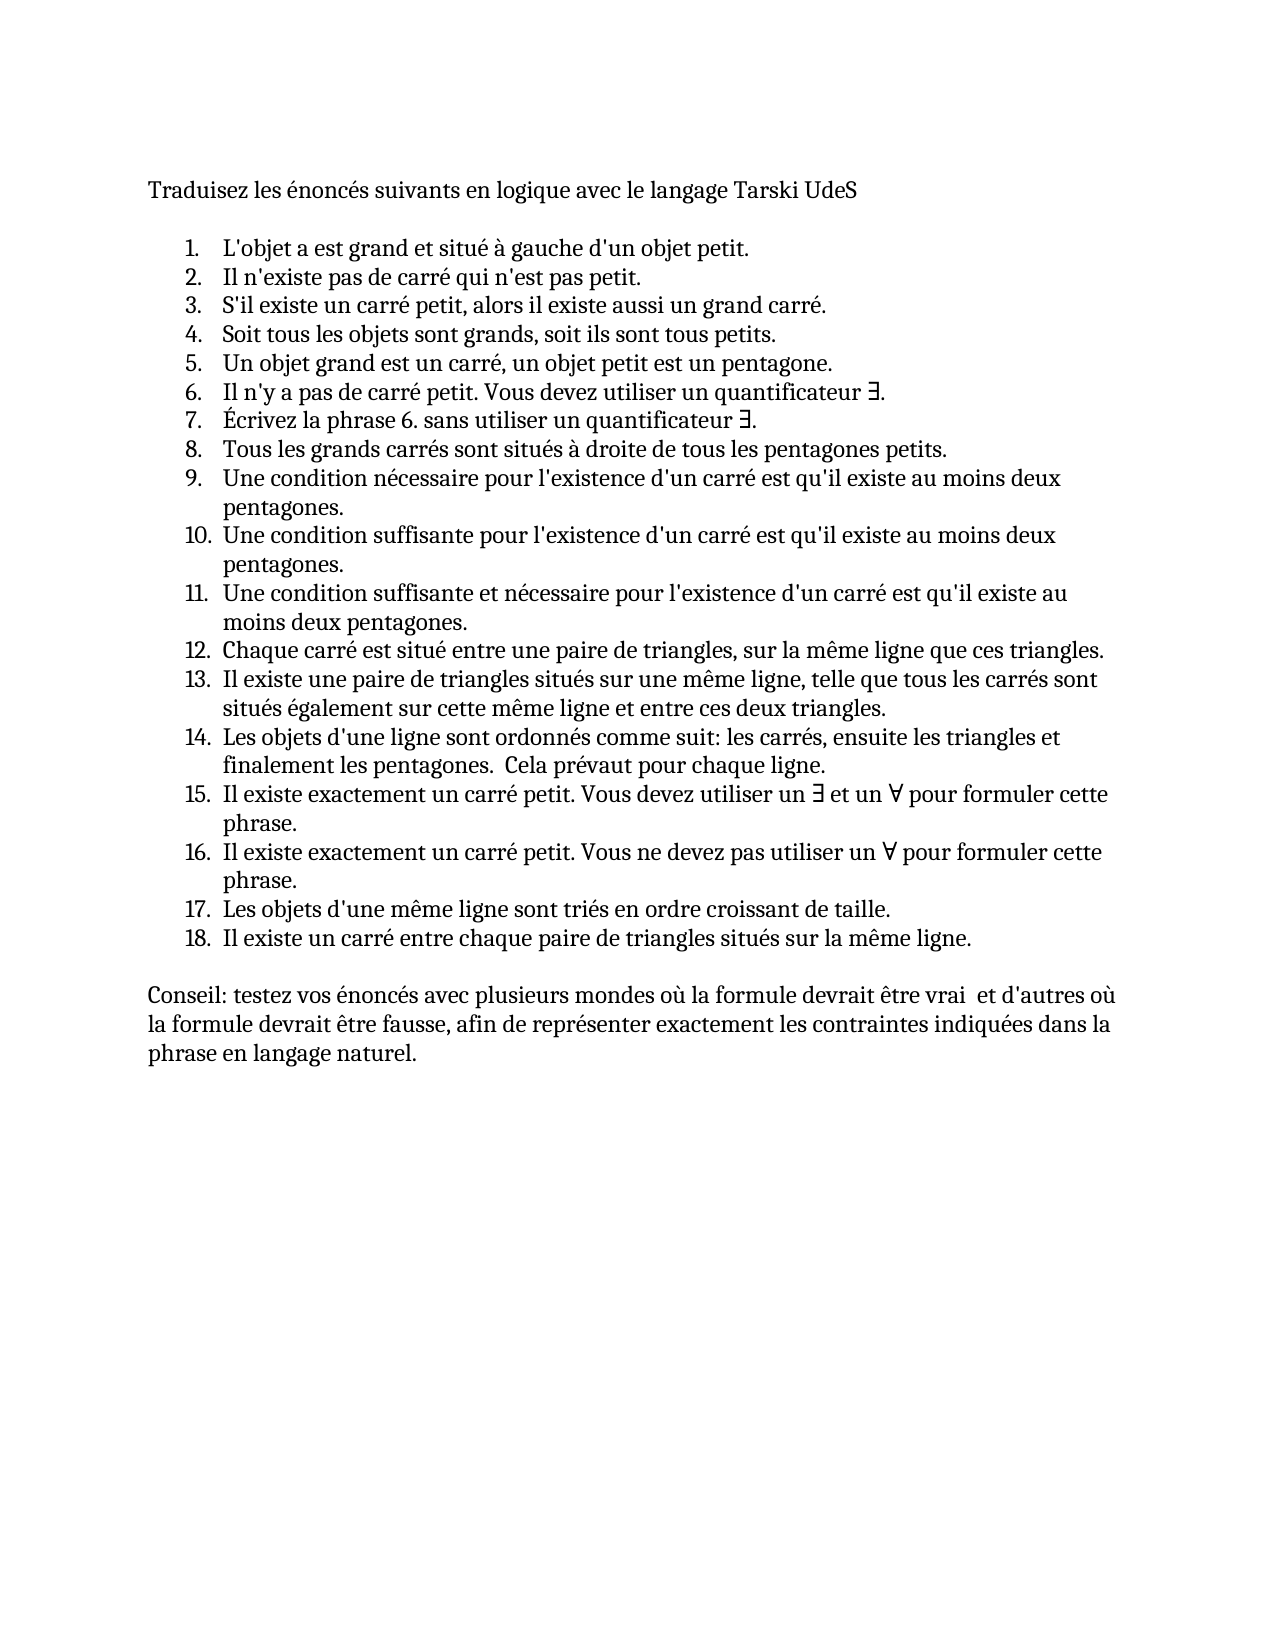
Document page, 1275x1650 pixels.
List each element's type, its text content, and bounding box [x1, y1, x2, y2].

list L'objet a est grand et situé à gauche d'un objet petit. [185, 234, 1127, 263]
list Les objets d'une même ligne sont triés en ordre croissant de taille. [185, 895, 1127, 924]
list Chaque carré est situé entre une paire de triangles, sur la même ligne que ces triangles. [185, 636, 1127, 665]
list Soit tous les objets sont grands, soit ils sont tous petits. [185, 320, 1127, 349]
list Il existe exactement un carré petit. Vous devez utiliser un ∃ et un ∀ pour formuler cette phrase. [185, 780, 1127, 838]
list S'il existe un carré petit, alors il existe aussi un grand carré. [185, 291, 1127, 320]
list Il existe une paire de triangles situés sur une même ligne, telle que tous les carrés sont situés également sur cette même ligne et entre ces deux triangles. [185, 665, 1127, 723]
list Un objet grand est un carré, un objet petit est un pentagone. [185, 349, 1127, 378]
list Il existe un carré entre chaque paire de triangles situés sur la même ligne. [185, 924, 1127, 953]
list Une condition nécessaire pour l'existence d'un carré est qu'il existe au moins deux pentagones. [185, 464, 1127, 521]
list Il existe exactement un carré petit. Vous ne devez pas utiliser un ∀ pour formuler cette phrase. [185, 838, 1127, 895]
list Les objets d'une ligne sont ordonnés comme suit: les carrés, ensuite les triangles et finalement les pentagones. Cela prévaut pour chaque ligne. [185, 723, 1127, 780]
list Tous les grands carrés sont situés à droite de tous les pentagones petits. [185, 435, 1127, 464]
text Conseil: testez vos énoncés avec plusieurs mondes où la formule devrait être vrai et d'autres où la formule devrait être fausse, afin de représenter exactement les contraintes indiquées dans la phrase en langage naturel. [148, 981, 1127, 1068]
list Une condition suffisante pour l'existence d'un carré est qu'il existe au moins deux pentagones. [185, 521, 1127, 579]
text Traduisez les énoncés suivants en logique avec le langage Tarski UdeS [148, 176, 1127, 205]
list Une condition suffisante et nécessaire pour l'existence d'un carré est qu'il existe au moins deux pentagones. [185, 579, 1127, 636]
list Il n'existe pas de carré qui n'est pas petit. [185, 263, 1127, 291]
list Il n'y a pas de carré petit. Vous devez utiliser un quantificateur ∃. [185, 378, 1127, 406]
list Écrivez la phrase 6. sans utiliser un quantificateur ∃. [185, 406, 1127, 435]
